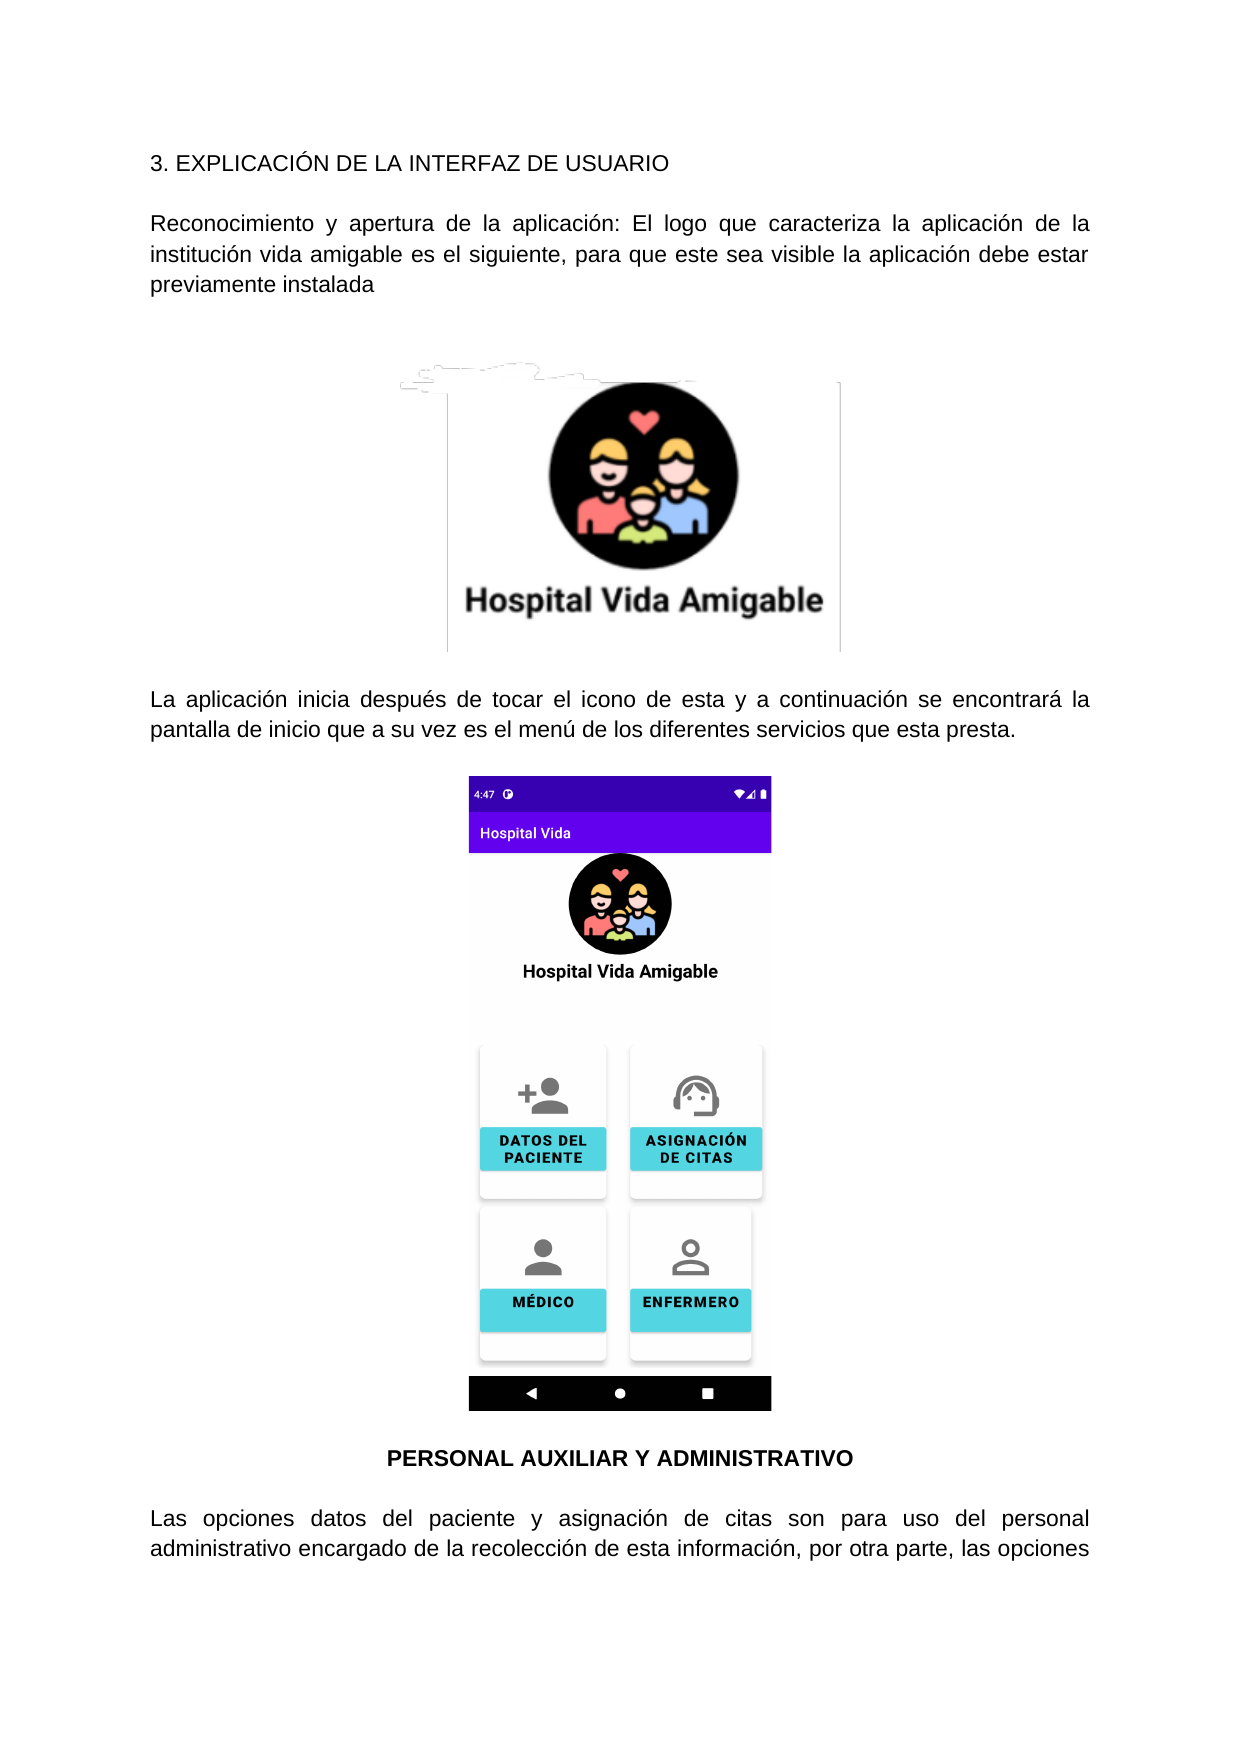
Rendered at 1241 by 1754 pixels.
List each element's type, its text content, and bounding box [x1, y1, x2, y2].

picture [468, 776, 772, 1411]
text PERSONAL AUXILIAR Y ADMINISTRATIVO [150, 1444, 1090, 1471]
picture [399, 361, 842, 652]
text 3. EXPLICACIÓN DE LA INTERFAZ DE USUARIO [150, 150, 1090, 176]
text Reconocimiento y apertura de la aplicación: El logo que caracteriza la aplicación de la institución vida amigable es el siguiente, para que este sea visible la aplicación debe estar previamente instalada [150, 210, 1090, 297]
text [150, 1505, 1090, 1562]
text La aplicación inicia después de tocar el icono de esta y a continuación se encontrará la pantalla de inicio que a su vez es el menú de los diferentes servicios que esta presta. [150, 686, 1090, 743]
